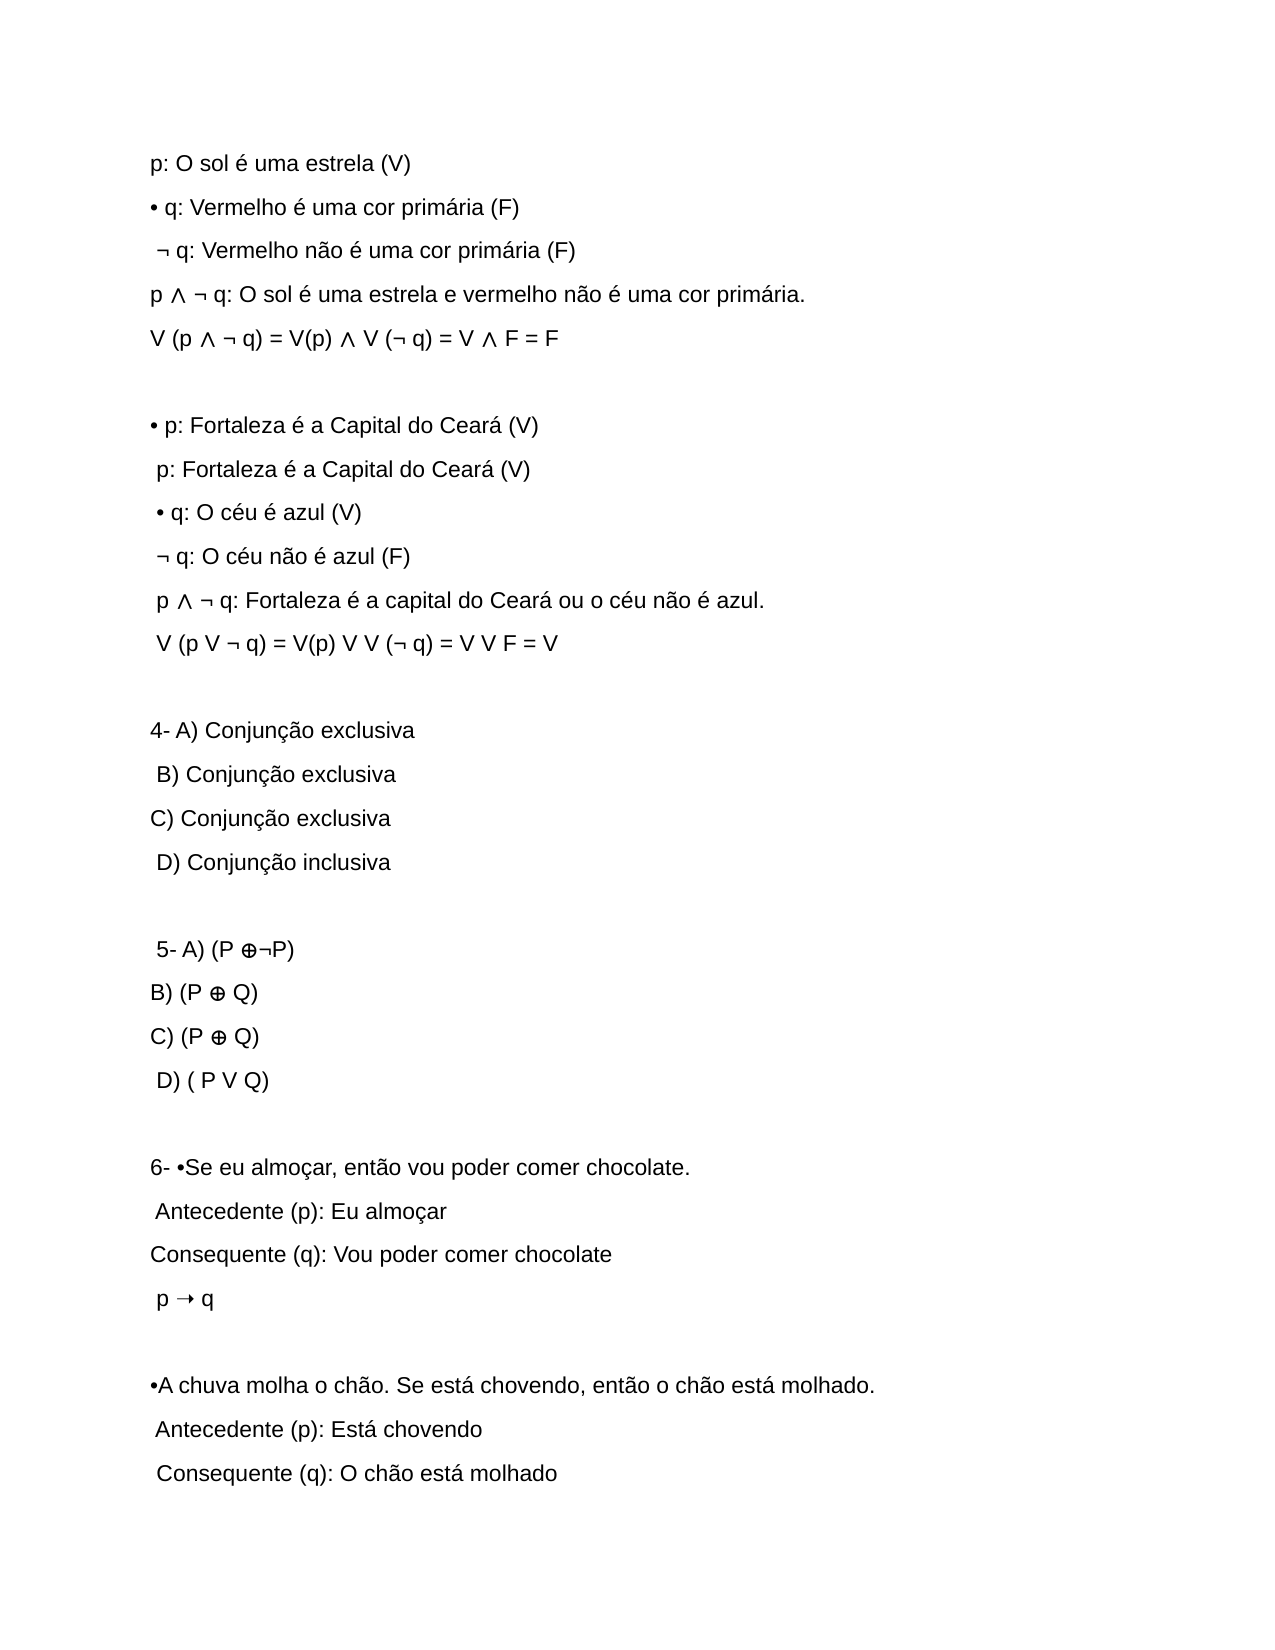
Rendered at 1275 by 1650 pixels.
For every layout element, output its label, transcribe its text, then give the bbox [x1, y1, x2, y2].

text V (p V ¬ q) = V(p) V V (¬ q) = V V F = V [150, 630, 1125, 657]
text Antecedente (p): Eu almoçar [150, 1197, 1125, 1224]
text ¬ q: O céu não é azul (F) [150, 543, 1125, 570]
text Antecedente (p): Está chovendo [150, 1416, 1125, 1443]
text D) ( P V Q) [150, 1067, 1125, 1093]
text • q: Vermelho é uma cor primária (F) [150, 194, 1125, 221]
text p: Fortaleza é a Capital do Ceará (V) [150, 456, 1125, 482]
text p ∧ ¬ q: O sol é uma estrela e vermelho não é uma cor primária. [150, 281, 1125, 308]
text C) Conjunção exclusiva [150, 805, 1125, 832]
text 6- •Se eu almoçar, então vou poder comer chocolate. [150, 1154, 1125, 1181]
text V (p ∧ ¬ q) = V(p) ∧ V (¬ q) = V ∧ F = F [150, 324, 1125, 352]
text ¬ q: Vermelho não é uma cor primária (F) [150, 237, 1125, 264]
text 5- A) (P ⊕¬P) [150, 936, 1125, 963]
text p ∧ ¬ q: Fortaleza é a capital do Ceará ou o céu não é azul. [150, 586, 1125, 613]
text D) Conjunção inclusiva [150, 848, 1125, 875]
text • p: Fortaleza é a Capital do Ceará (V) [150, 412, 1125, 439]
text Consequente (q): O chão está molhado [150, 1459, 1125, 1486]
text 4- A) Conjunção exclusiva [150, 717, 1125, 744]
text p: O sol é uma estrela (V) [150, 150, 1125, 177]
text p ➝ q [150, 1285, 1125, 1312]
text B) (P ⊕ Q) [150, 979, 1125, 1006]
text B) Conjunção exclusiva [150, 761, 1125, 788]
text Consequente (q): Vou poder comer chocolate [150, 1241, 1125, 1268]
text • q: O céu é azul (V) [150, 499, 1125, 526]
text •A chuva molha o chão. Se está chovendo, então o chão está molhado. [150, 1372, 1125, 1399]
text C) (P ⊕ Q) [150, 1023, 1125, 1050]
